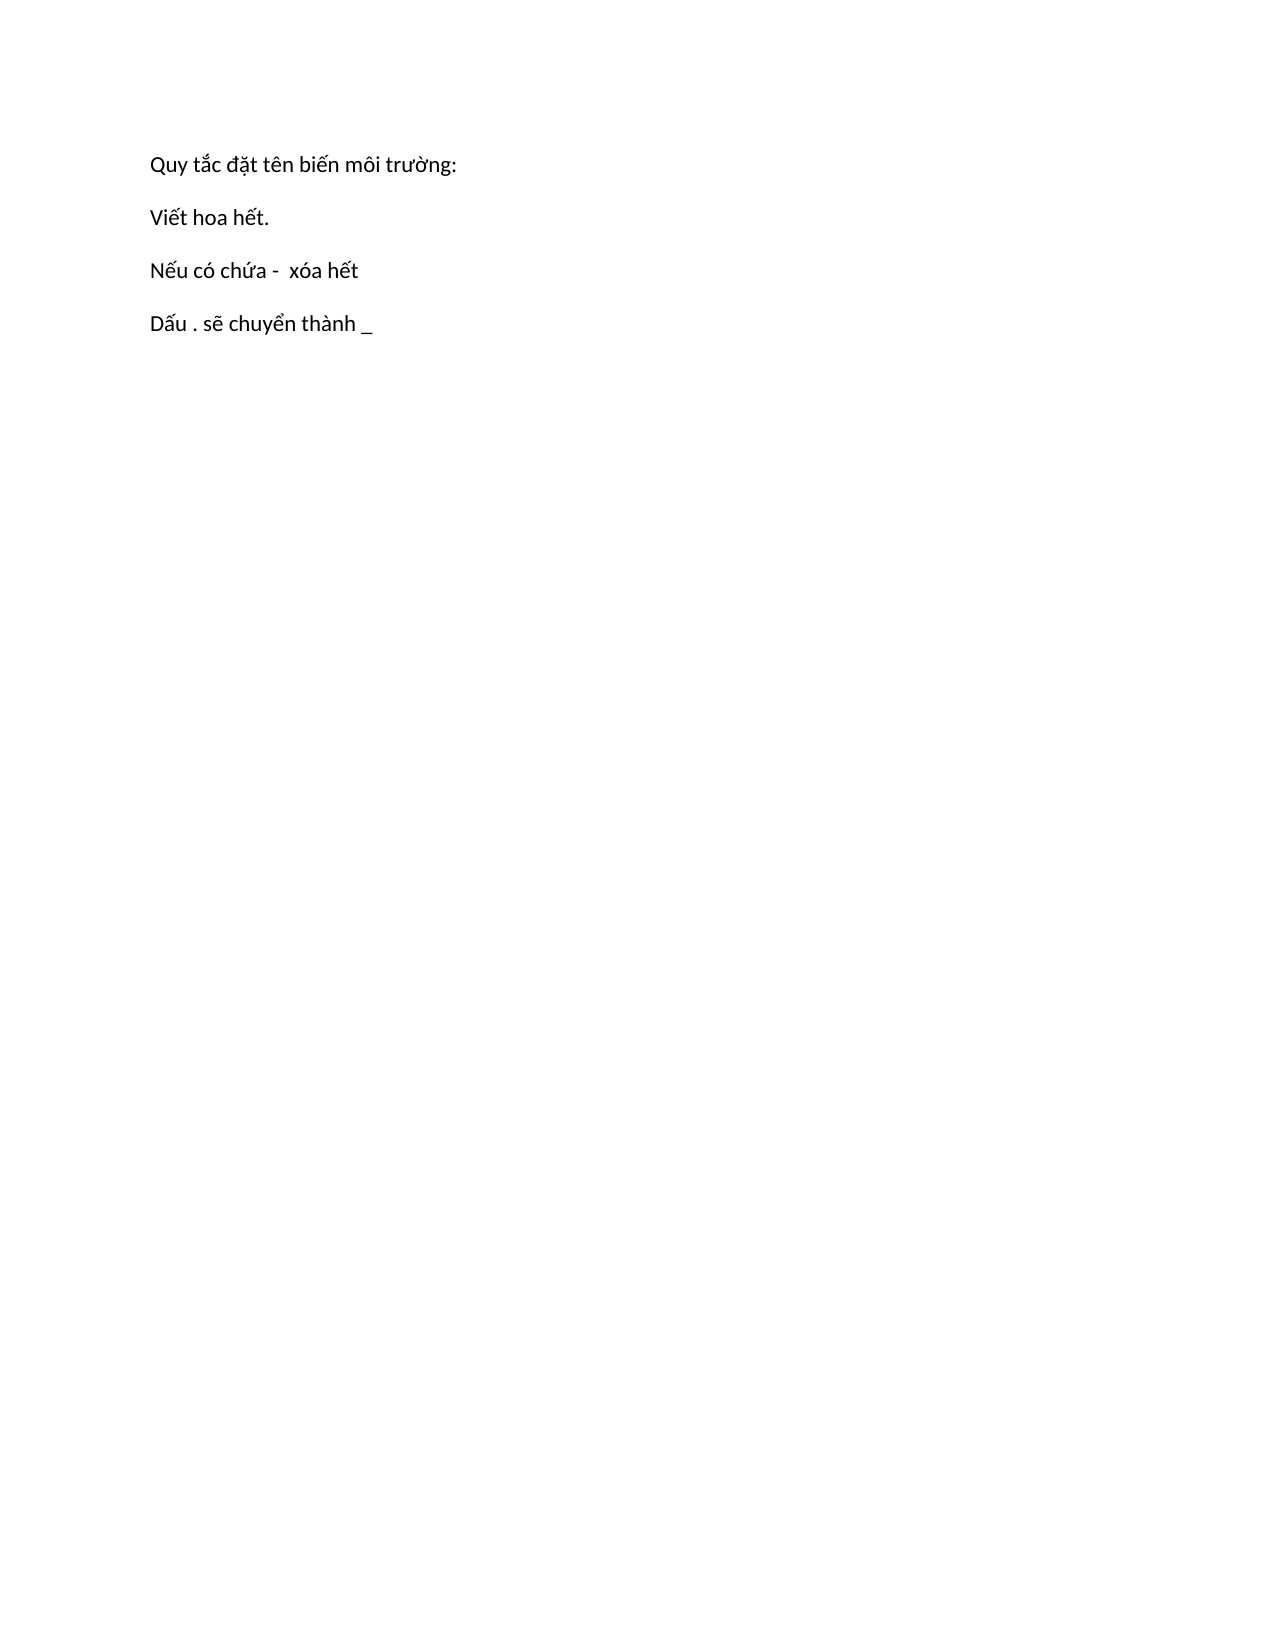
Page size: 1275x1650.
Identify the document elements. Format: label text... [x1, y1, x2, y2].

text Dấu . sẽ chuyển thành _ [150, 309, 1125, 337]
text Quy tắc đặt tên biến môi trường: [150, 150, 1125, 178]
text Nếu có chứa - xóa hết [150, 256, 1125, 284]
text Viết hoa hết. [150, 203, 1125, 231]
